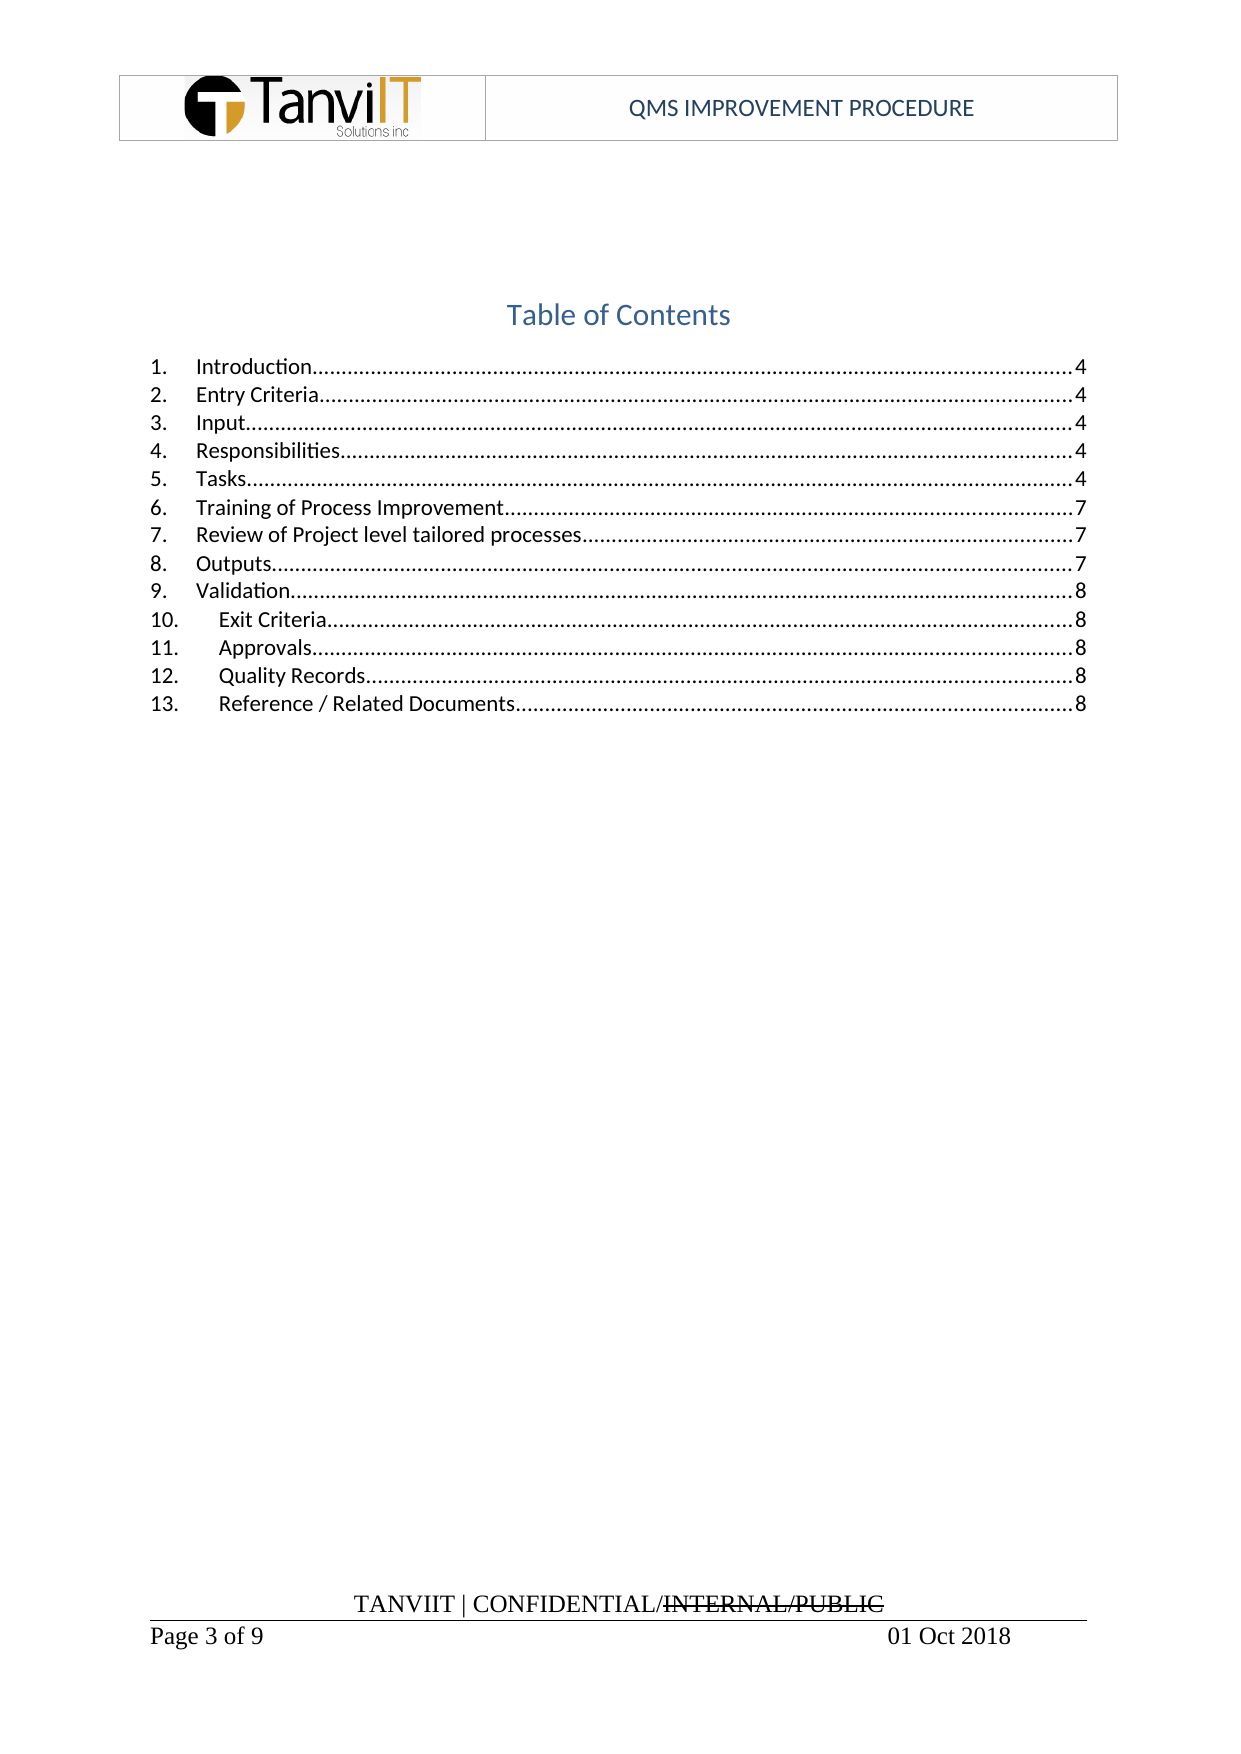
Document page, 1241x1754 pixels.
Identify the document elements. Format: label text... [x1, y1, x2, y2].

text 5. Tasks 4 [150, 464, 1087, 493]
text 13. Reference / Related Documents 8 [150, 689, 1087, 717]
text 10. Exit Criteria 8 [150, 605, 1087, 633]
text 7. Review of Project level tailored processes 7 [150, 521, 1087, 549]
text 8. Outputs 7 [150, 549, 1087, 577]
text 11. Approvals 8 [150, 633, 1087, 661]
text 12. Quality Records 8 [150, 661, 1087, 689]
text 9. Validation 8 [150, 577, 1087, 605]
text 1. Introduction 4 [150, 352, 1087, 381]
text 6. Training of Process Improvement 7 [150, 493, 1087, 521]
subtitle Table of Contents [150, 295, 1087, 333]
text 4. Responsibilities 4 [150, 437, 1087, 464]
text 3. Input 4 [150, 408, 1087, 437]
picture [184, 76, 421, 140]
text 2. Entry Criteria 4 [150, 381, 1087, 408]
